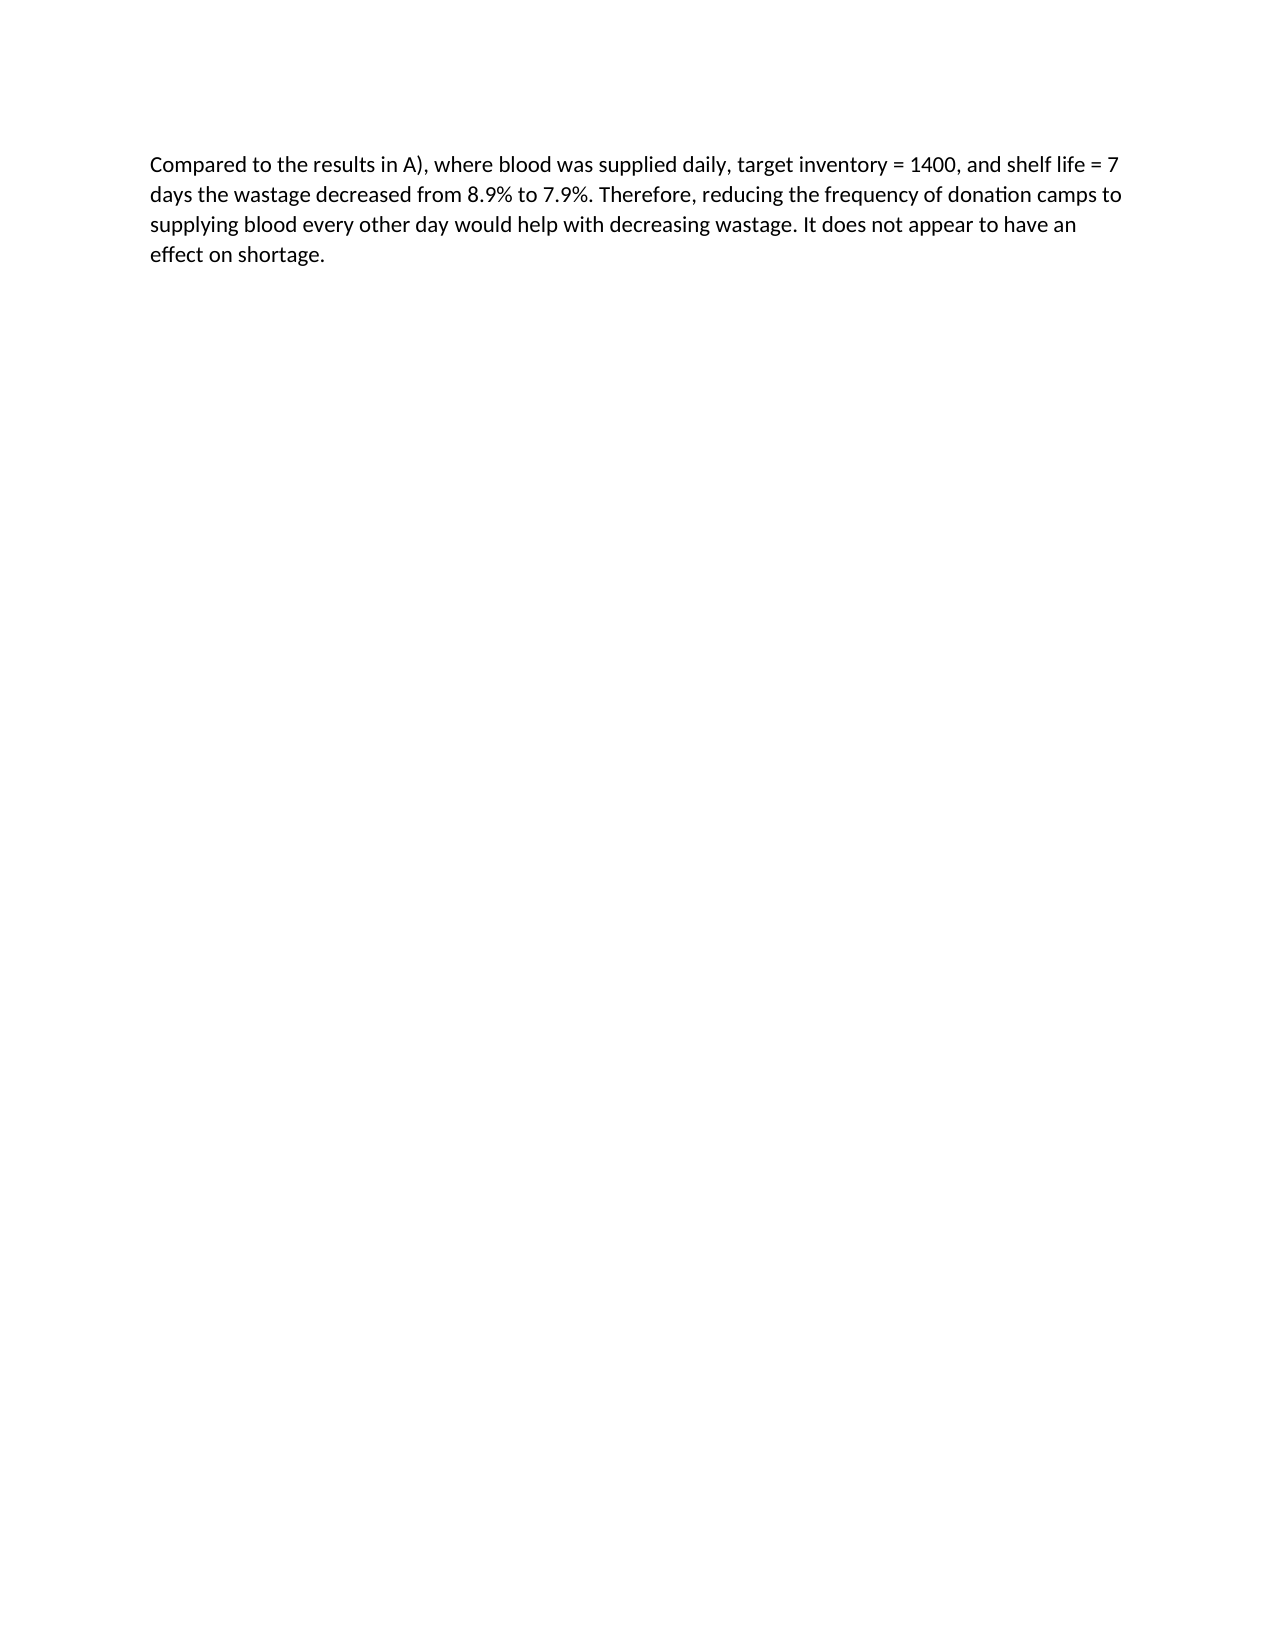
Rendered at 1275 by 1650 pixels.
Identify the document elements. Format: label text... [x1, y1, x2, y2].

text Compared to the results in A), where blood was supplied daily, target inventory = 1400, and shelf life = 7 days the wastage decreased from 8.9% to 7.9%. Therefore, reducing the frequency of donation camps to supplying blood every other day would help with decreasing wastage. It does not appear to have an effect on shortage. [150, 150, 1125, 269]
